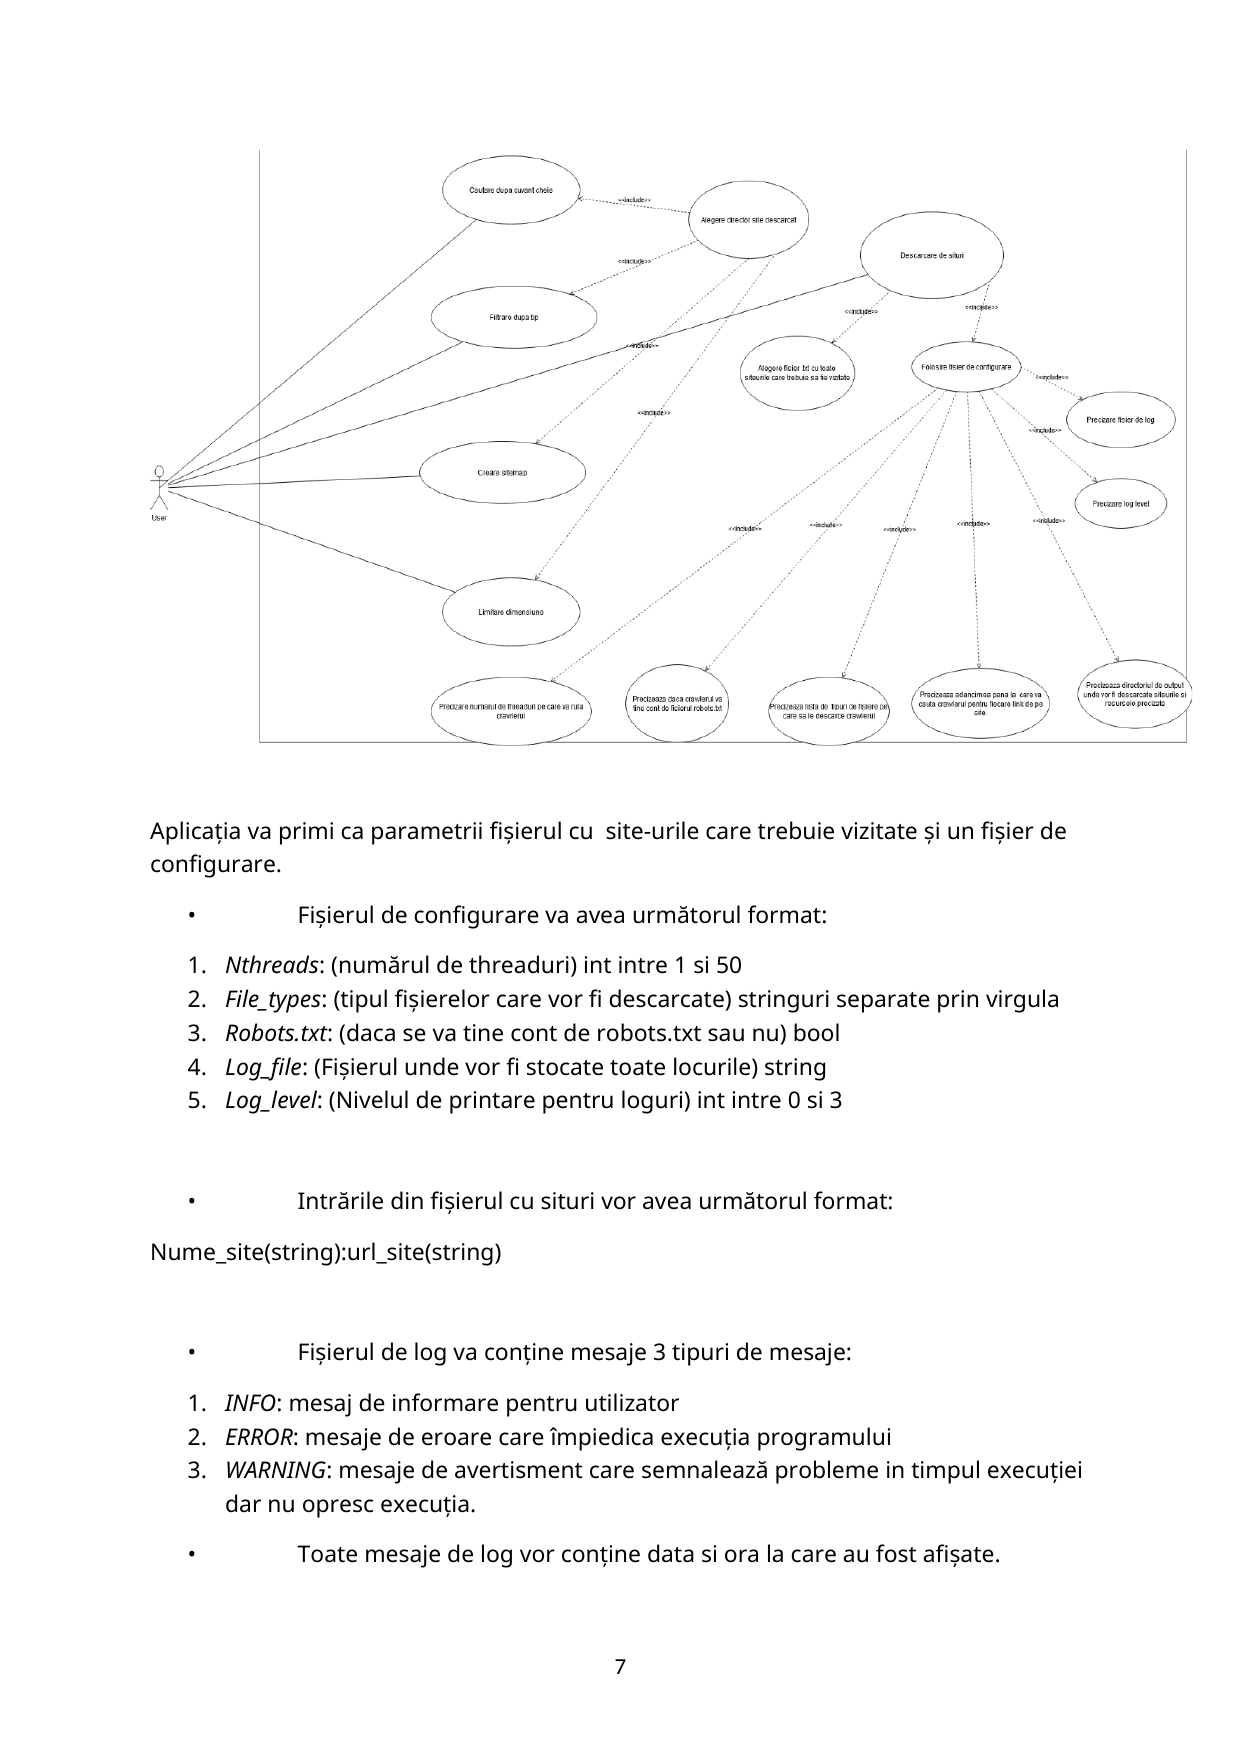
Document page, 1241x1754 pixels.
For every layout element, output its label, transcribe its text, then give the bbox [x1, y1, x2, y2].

list Fișierul de log va conține mesaje 3 tipuri de mesaje: [187, 1336, 1090, 1367]
list INFO: mesaj de informare pentru utilizator [187, 1387, 1090, 1418]
picture [150, 150, 1193, 746]
list Fișierul de configurare va avea următorul format: [187, 899, 1090, 930]
list Log_level: (Nivelul de printare pentru loguri) int intre 0 si 3 [187, 1084, 1090, 1115]
list ERROR: mesaje de eroare care împiedica execuția programului [187, 1420, 1090, 1452]
list Log_file: (Fișierul unde vor fi stocate toate locurile) string [187, 1050, 1090, 1082]
list Nthreads: (numărul de threaduri) int intre 1 si 50 [187, 949, 1090, 980]
list Robots.txt: (daca se va tine cont de robots.txt sau nu) bool [187, 1017, 1090, 1048]
text Aplicația va primi ca parametrii fișierul cu site-urile care trebuie vizitate și un fișier de configurare. [150, 814, 1090, 879]
list Intrările din fișierul cu situri vor avea următorul format: [187, 1185, 1090, 1216]
list Toate mesaje de log vor conține data si ora la care au fost afișate. [187, 1538, 1090, 1569]
text Nume_site(string):url_site(string) [150, 1235, 1090, 1267]
list File_types: (tipul fișierelor care vor fi descarcate) stringuri separate prin virgula [187, 983, 1090, 1014]
list WARNING: mesaje de avertisment care semnalează probleme in timpul execuției dar nu opresc execuția. [187, 1454, 1090, 1519]
